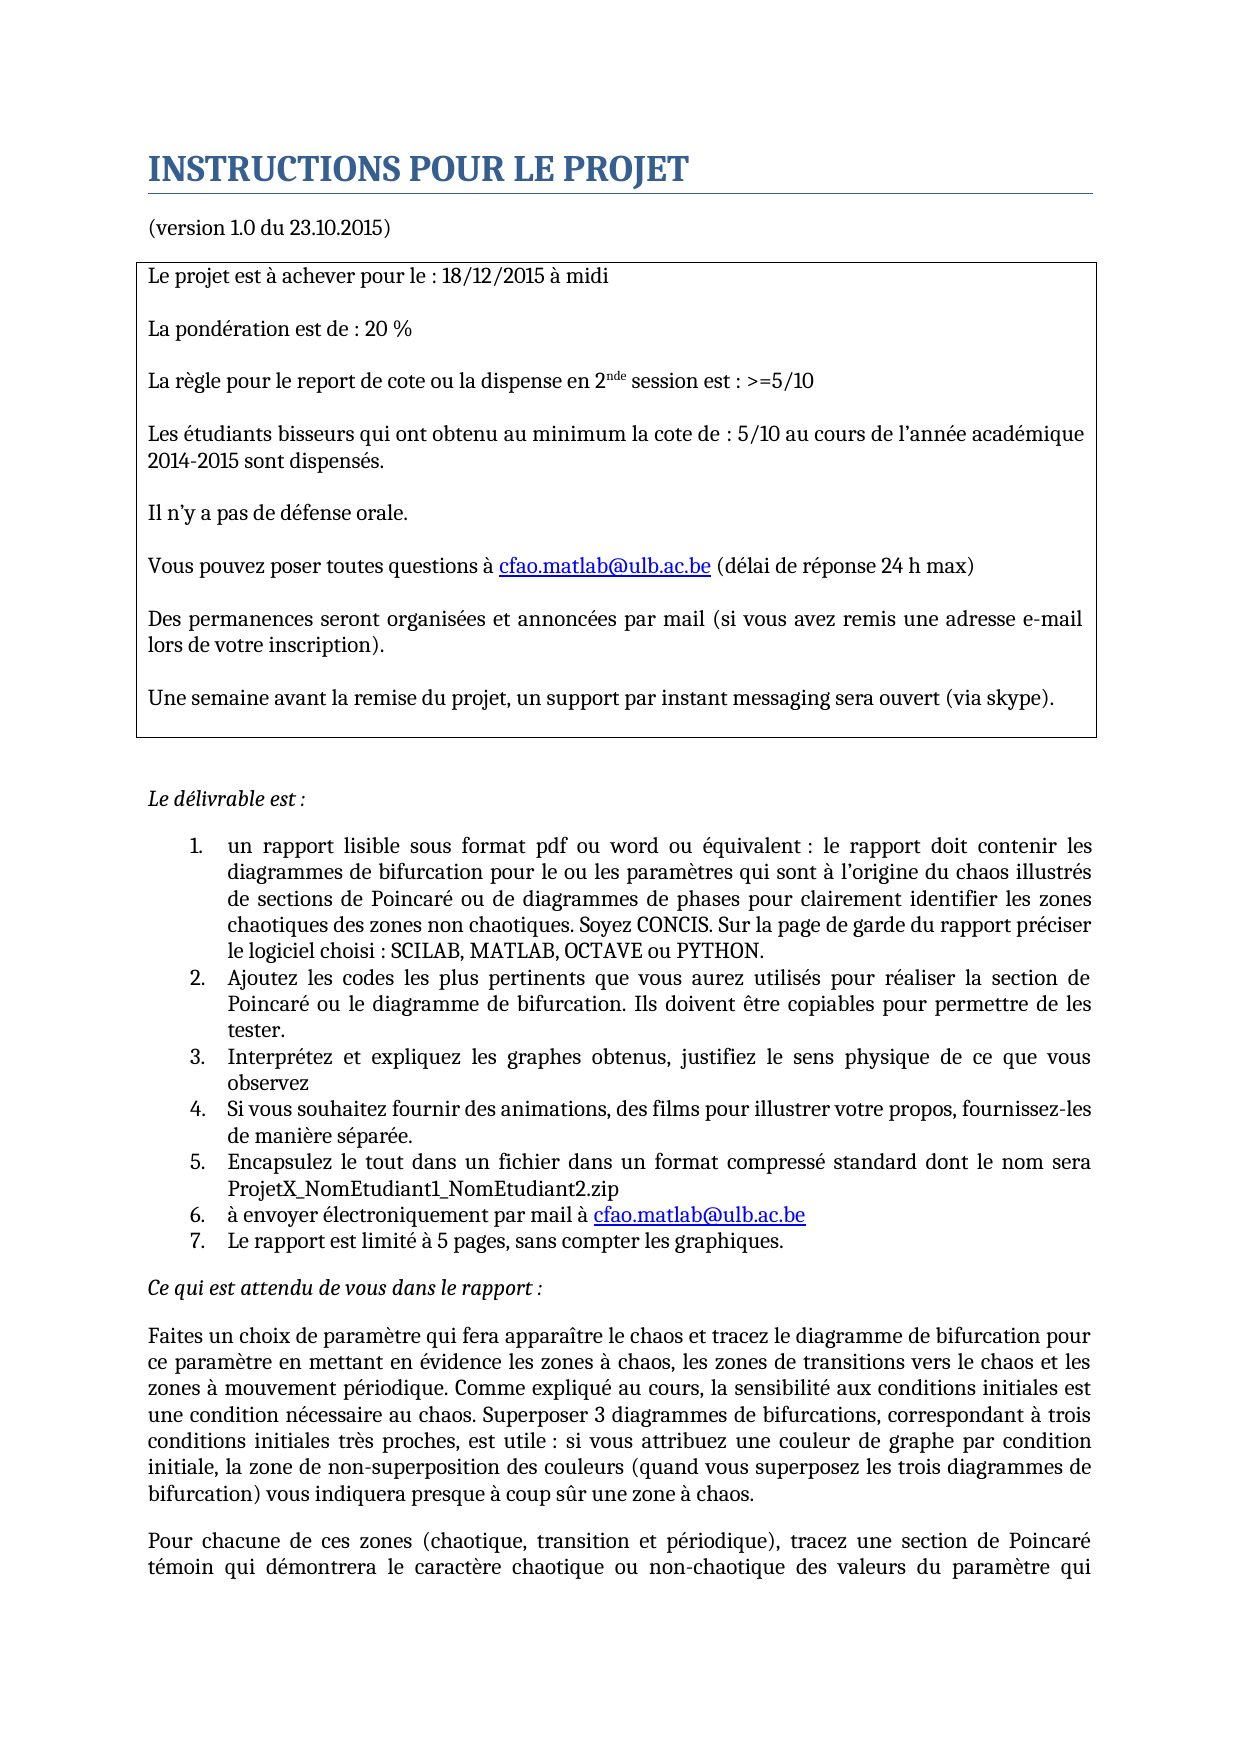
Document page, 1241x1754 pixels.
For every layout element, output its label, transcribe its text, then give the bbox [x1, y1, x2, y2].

list un rapport lisible sous format pdf ou word ou équivalent : le rapport doit contenir les diagrammes de bifurcation pour le ou les paramètres qui sont à l’origine du chaos illustrés de sections de Poincaré ou de diagrammes de phases pour clairement identifier les zones chaotiques des zones non chaotiques. Soyez CONCIS. Sur la page de garde du rapport préciser le logiciel choisi : SCILAB, MATLAB, OCTAVE ou PYTHON. [190, 833, 1093, 964]
list Si vous souhaitez fournir des animations, des films pour illustrer votre propos, fournissez-les de manière séparée. [190, 1096, 1093, 1149]
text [148, 1528, 1093, 1580]
text INSTRUCTIONS POUR LE PROJET [148, 148, 1093, 193]
text (version 1.0 du 23.10.2015) [148, 215, 1093, 241]
text Ce qui est attendu de vous dans le rapport : [148, 1275, 1093, 1302]
list Interprétez et expliquez les graphes obtenus, justifiez le sens physique de ce que vous observez [190, 1043, 1093, 1096]
list Le rapport est limité à 5 pages, sans compter les graphiques. [190, 1228, 1093, 1254]
text Faites un choix de paramètre qui fera apparaître le chaos et tracez le diagramme de bifurcation pour ce paramètre en mettant en évidence les zones à chaos, les zones de transitions vers le chaos et les zones à mouvement périodique. Comme expliqué au cours, la sensibilité aux conditions initiales est une condition nécessaire au chaos. Superposer 3 diagrammes de bifurcations, correspondant à trois conditions initiales très proches, est utile : si vous attribuez une couleur de graphe par condition initiale, la zone de non-superposition des couleurs (quand vous superposez les trois diagrammes de bifurcation) vous indiquera presque à coup sûr une zone à chaos. [148, 1322, 1093, 1507]
text Le délivrable est : [148, 786, 1093, 812]
list à envoyer électroniquement par mail à cfao.matlab@ulb.ac.be [190, 1202, 1093, 1228]
list Ajoutez les codes les plus pertinents que vous aurez utilisés pour réaliser la section de Poincaré ou le diagramme de bifurcation. Ils doivent être copiables pour permettre de les tester. [190, 964, 1093, 1043]
list Encapsulez le tout dans un fichier dans un format compressé standard dont le nom sera ProjetX_NomEtudiant1_NomEtudiant2.zip [190, 1149, 1093, 1202]
table_header Le projet est à achever pour le : 18/12/2015 à midi La pondération est de : 20 % La règle pour le report de cote ou la dispense en 2nde session est : >=5/10 Les étudiants bisseurs qui ont obtenu au minimum la cote de : 5/10 au cours de l’année académique 2014-2015 sont dispensés. Il n’y a pas de défense orale. Vous pouvez poser toutes questions à cfao.matlab@ulb.ac.be (délai de réponse 24 h max) Des permanences seront organisées et annoncées par mail (si vous avez remis une adresse e-mail lors de votre inscription). Une semaine avant la remise du projet, un support par instant messaging sera ouvert (via skype). [137, 263, 1096, 737]
